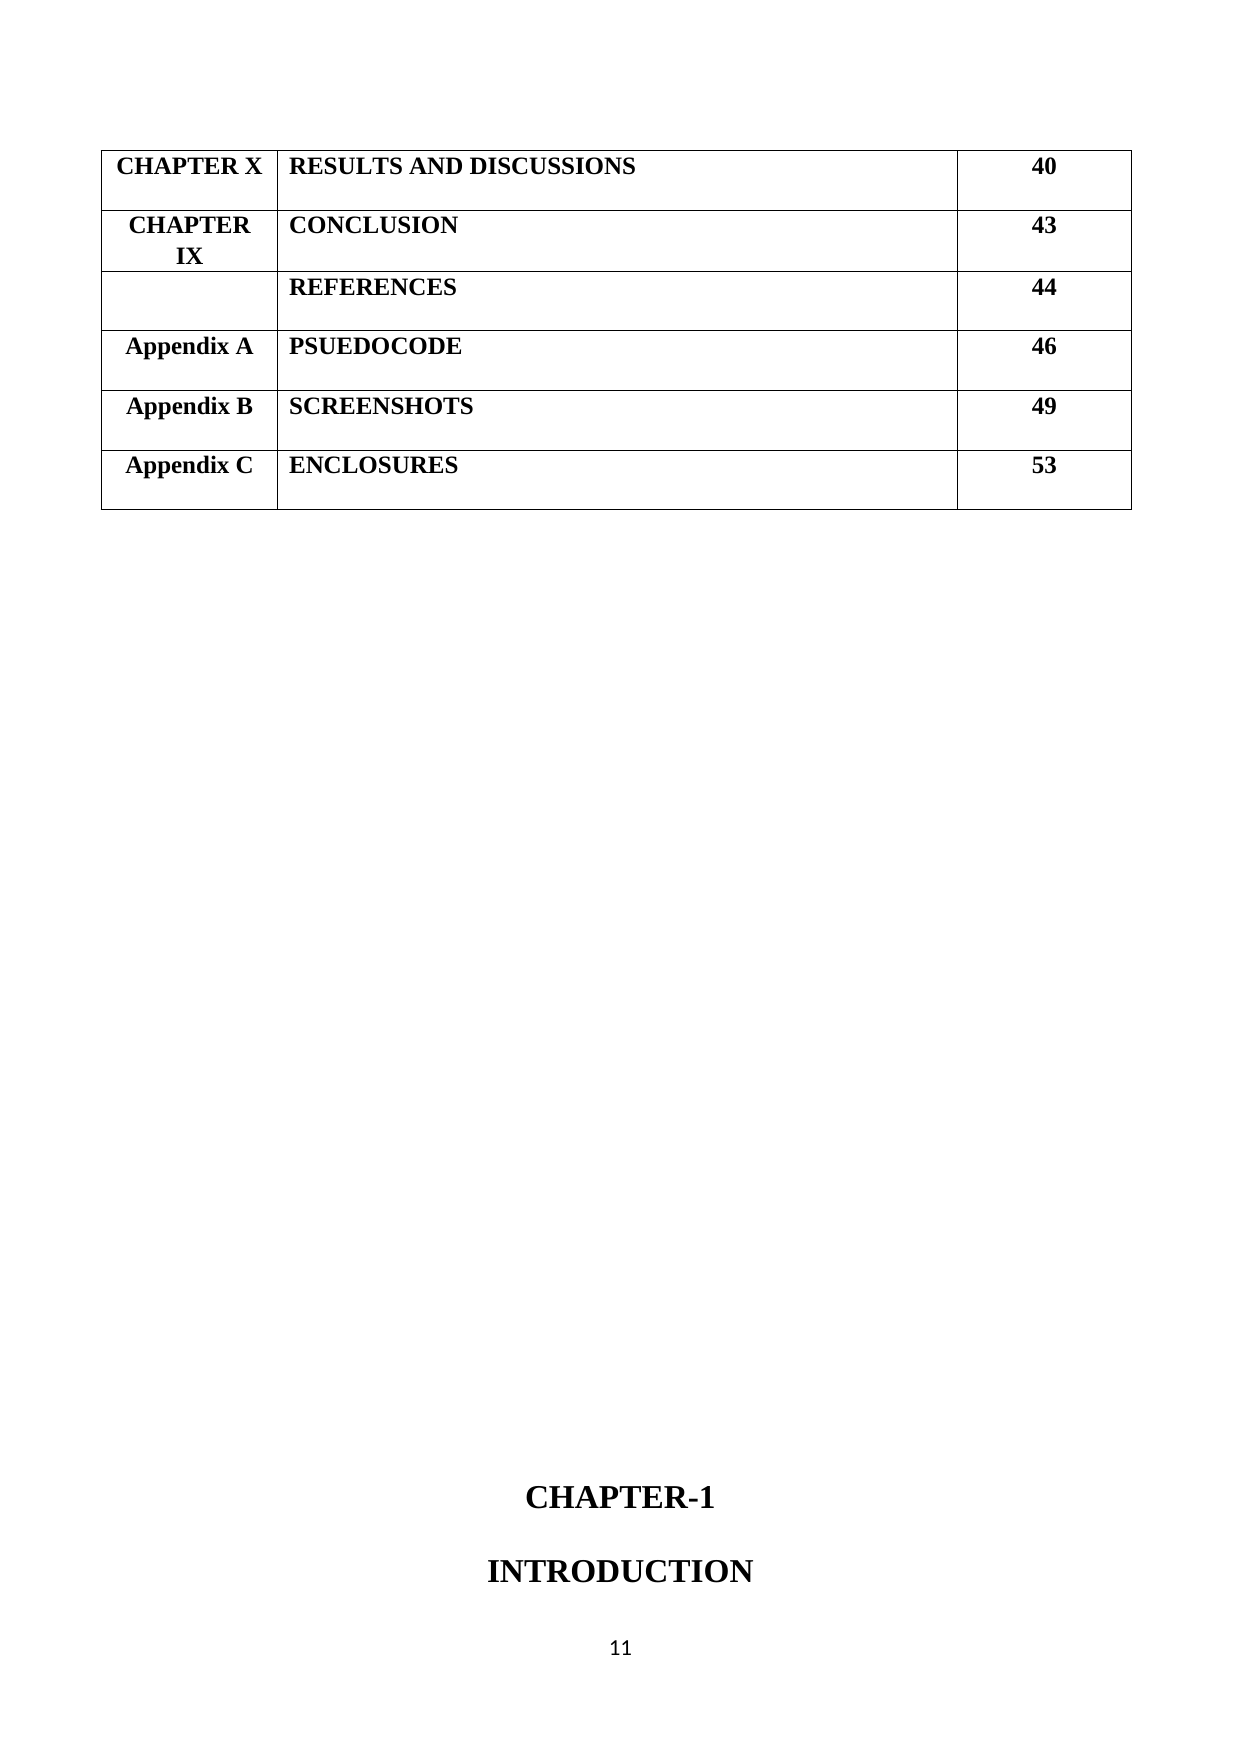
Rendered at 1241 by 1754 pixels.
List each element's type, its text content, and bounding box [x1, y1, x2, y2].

table_cell 43 [958, 211, 1131, 271]
text CHAPTER-1 [112, 1477, 1128, 1515]
table_cell 44 [958, 272, 1131, 330]
table_cell Appendix A [102, 331, 277, 390]
table_cell PSUEDOCODE [278, 331, 957, 390]
table_cell CHAPTER X [102, 151, 277, 209]
text INTRODUCTION [112, 1551, 1128, 1589]
table_cell [102, 272, 277, 330]
table_cell CHAPTER IX [102, 211, 277, 271]
table_cell 53 [958, 451, 1131, 509]
table_cell 46 [958, 331, 1131, 390]
table_cell 40 [958, 151, 1131, 209]
table_cell REFERENCES [278, 272, 957, 330]
table_cell Appendix B [102, 391, 277, 449]
table_cell ENCLOSURES [278, 451, 957, 509]
table_cell RESULTS AND DISCUSSIONS [278, 151, 957, 209]
table_cell CONCLUSION [278, 211, 957, 271]
table_cell Appendix C [102, 451, 277, 509]
table_cell 49 [958, 391, 1131, 449]
table_cell SCREENSHOTS [278, 391, 957, 449]
